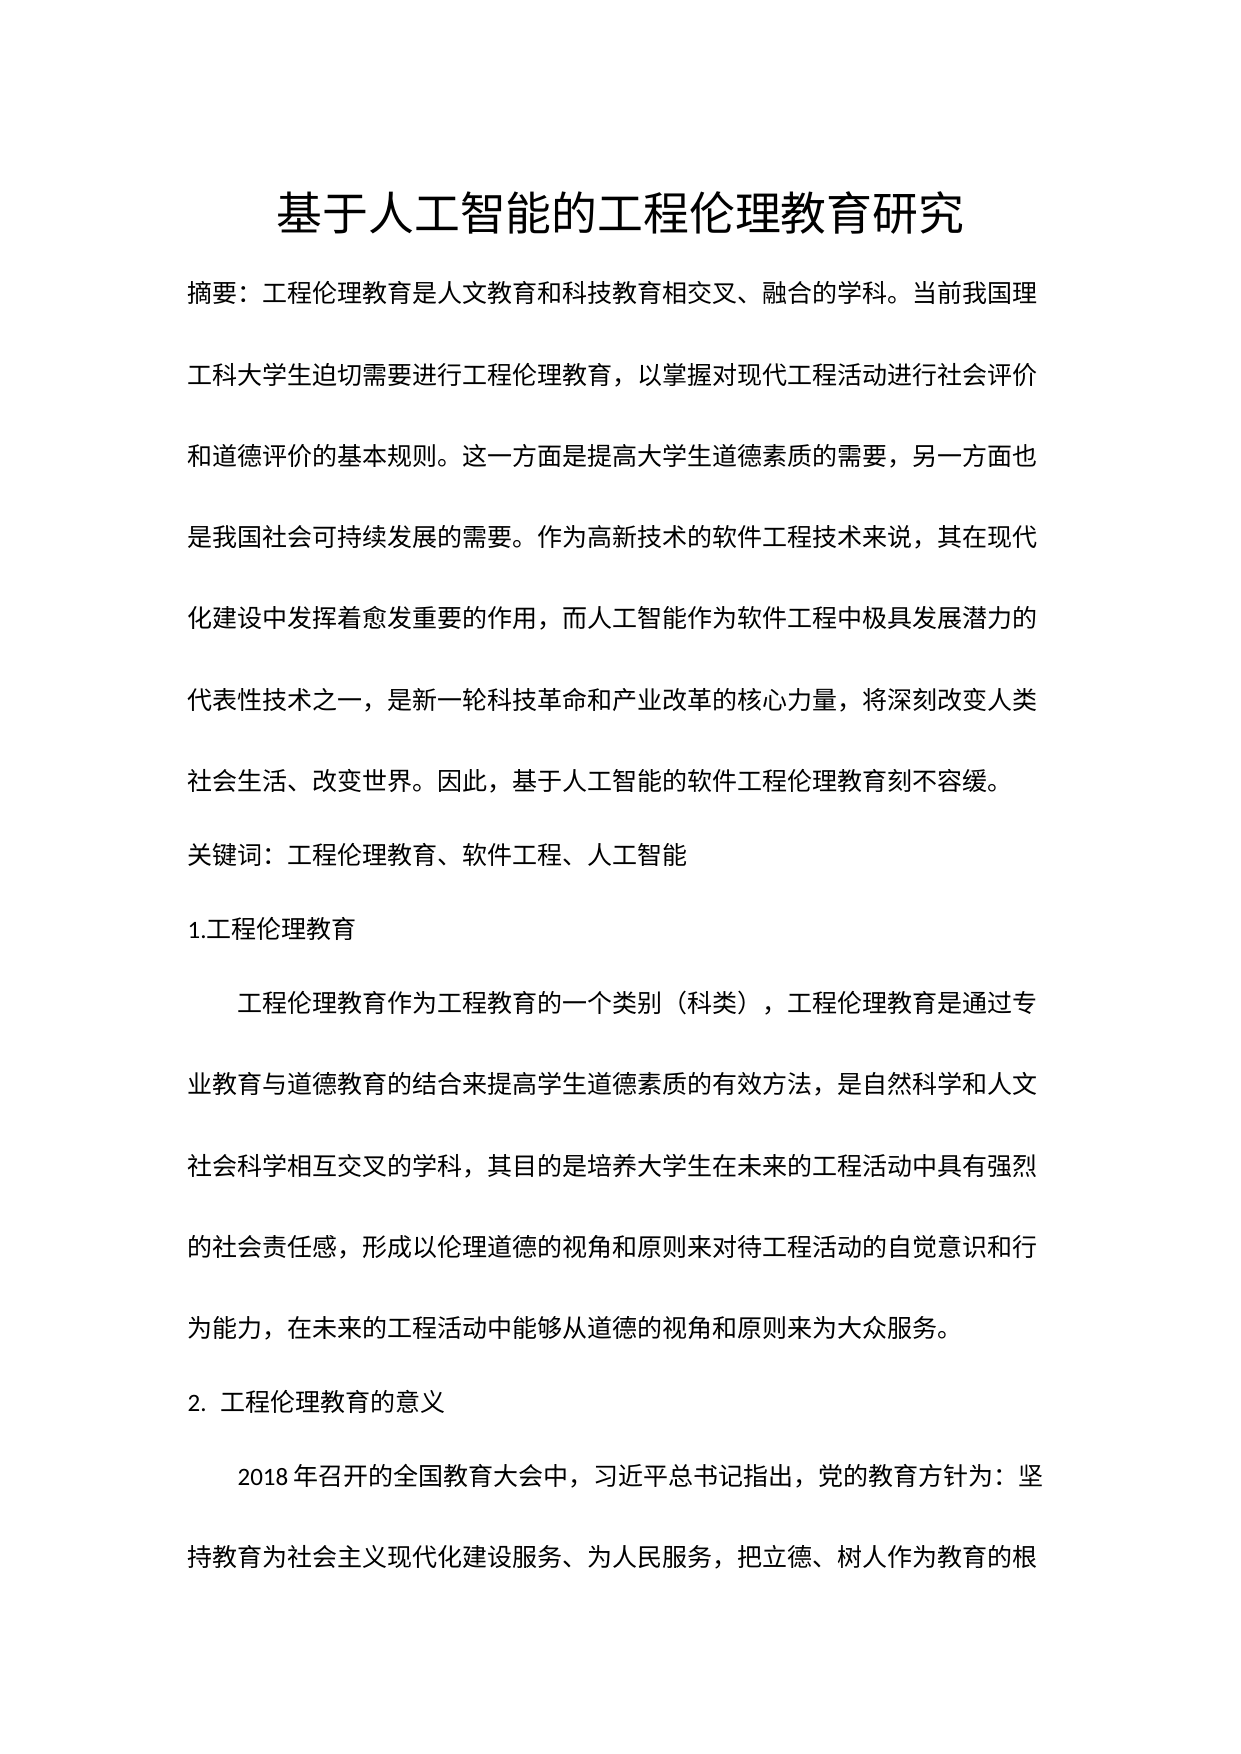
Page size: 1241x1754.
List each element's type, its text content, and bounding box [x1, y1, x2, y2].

list 1.工程伦理教育 [187, 895, 1053, 960]
text 基于人工智能的工程伦理教育研究 [187, 162, 1053, 259]
list 工程伦理教育的意义 [187, 1368, 1053, 1433]
text 关键词：工程伦理教育、软件工程、人工智能 [187, 821, 1053, 886]
text 摘要：工程伦理教育是人文教育和科技教育相交叉、融合的学科。当前我国理工科大学生迫切需要进行工程伦理教育，以掌握对现代工程活动进行社会评价和道德评价的基本规则。这一方面是提高大学生道德素质的需要，另一方面也是我国社会可持续发展的需要。作为高新技术的软件工程技术来说，其在现代化建设中发挥着愈发重要的作用，而人工智能作为软件工程中极具发展潜力的代表性技术之一，是新一轮科技革命和产业改革的核心力量，将深刻改变人类社会生活、改变世界。因此，基于人工智能的软件工程伦理教育刻不容缓。 [187, 259, 1053, 812]
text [187, 1442, 1053, 1588]
text 工程伦理教育作为工程教育的一个类别（科类），工程伦理教育是通过专业教育与道德教育的结合来提高学生道德素质的有效方法，是自然科学和人文社会科学相互交叉的学科，其目的是培养大学生在未来的工程活动中具有强烈的社会责任感，形成以伦理道德的视角和原则来对待工程活动的自觉意识和行为能力，在未来的工程活动中能够从道德的视角和原则来为大众服务。 [187, 969, 1053, 1359]
